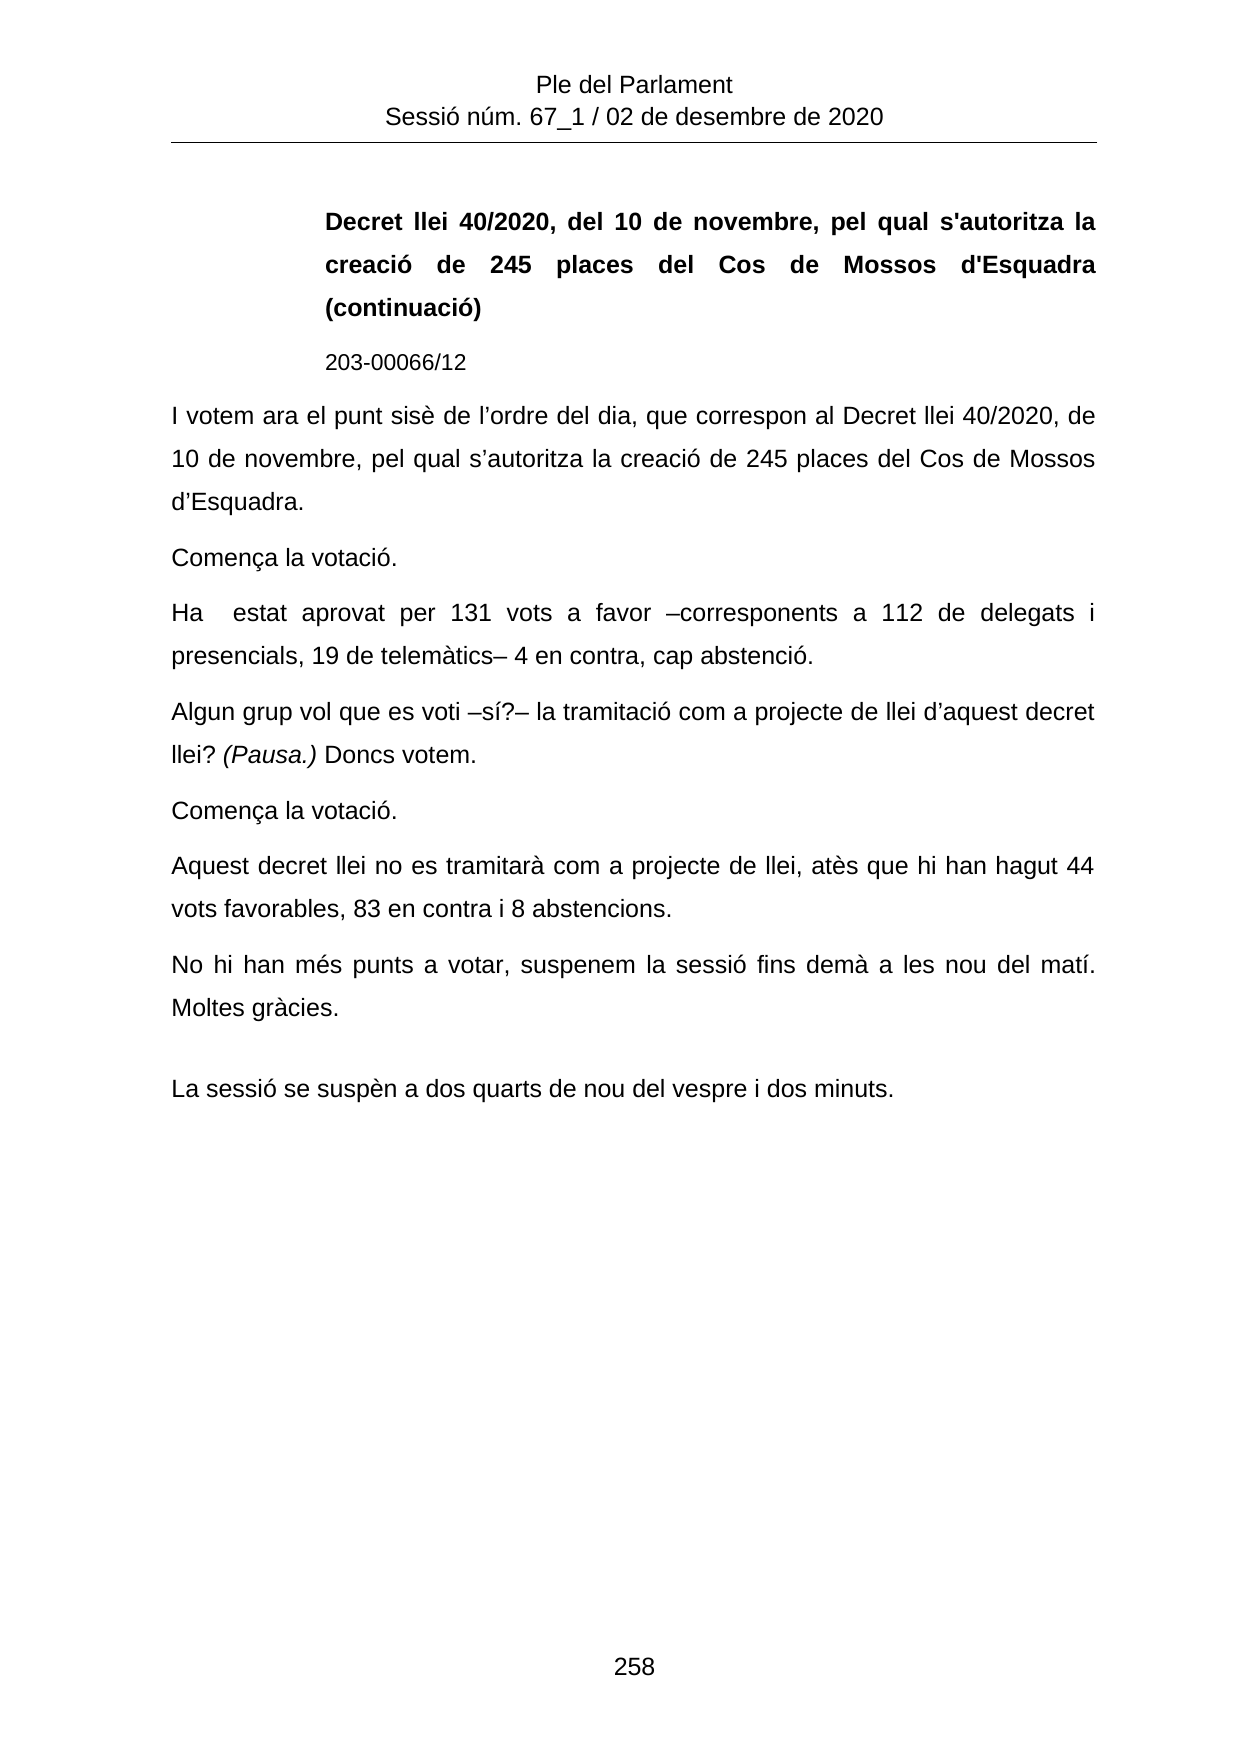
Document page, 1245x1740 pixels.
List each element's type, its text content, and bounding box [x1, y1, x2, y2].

text Decret llei 40/2020, del 10 de novembre, pel qual s'autoritza la creació de 245 places del Cos de Mossos d'Esquadra (continuació) [325, 207, 1097, 322]
text No hi han més punts a votar, suspenem la sessió fins demà a les nou del matí. Moltes gràcies. [171, 950, 1097, 1022]
text I votem ara el punt sisè de l’ordre del dia, que correspon al Decret llei 40/2020, de 10 de novembre, pel qual s’autoritza la creació de 245 places del Cos de Mossos d’Esquadra. [171, 401, 1097, 516]
text Comença la votació. [171, 796, 1097, 824]
text Ha estat aprovat per 131 vots a favor –corresponents a 112 de delegats i presencials, 19 de telemàtics– 4 en contra, cap abstenció. [171, 598, 1097, 670]
text Comença la votació. [171, 542, 1097, 571]
text Algun grup vol que es voti –sí?– la tramitació com a projecte de llei d’aquest decret llei? (Pausa.) Doncs votem. [171, 697, 1097, 769]
text La sessió se suspèn a dos quarts de nou del vespre i dos minuts. [171, 1074, 1097, 1102]
text Aquest decret llei no es tramitarà com a projecte de llei, atès que hi han hagut 44 vots favorables, 83 en contra i 8 abstencions. [171, 851, 1097, 923]
text 203-00066/12 [325, 349, 1097, 375]
